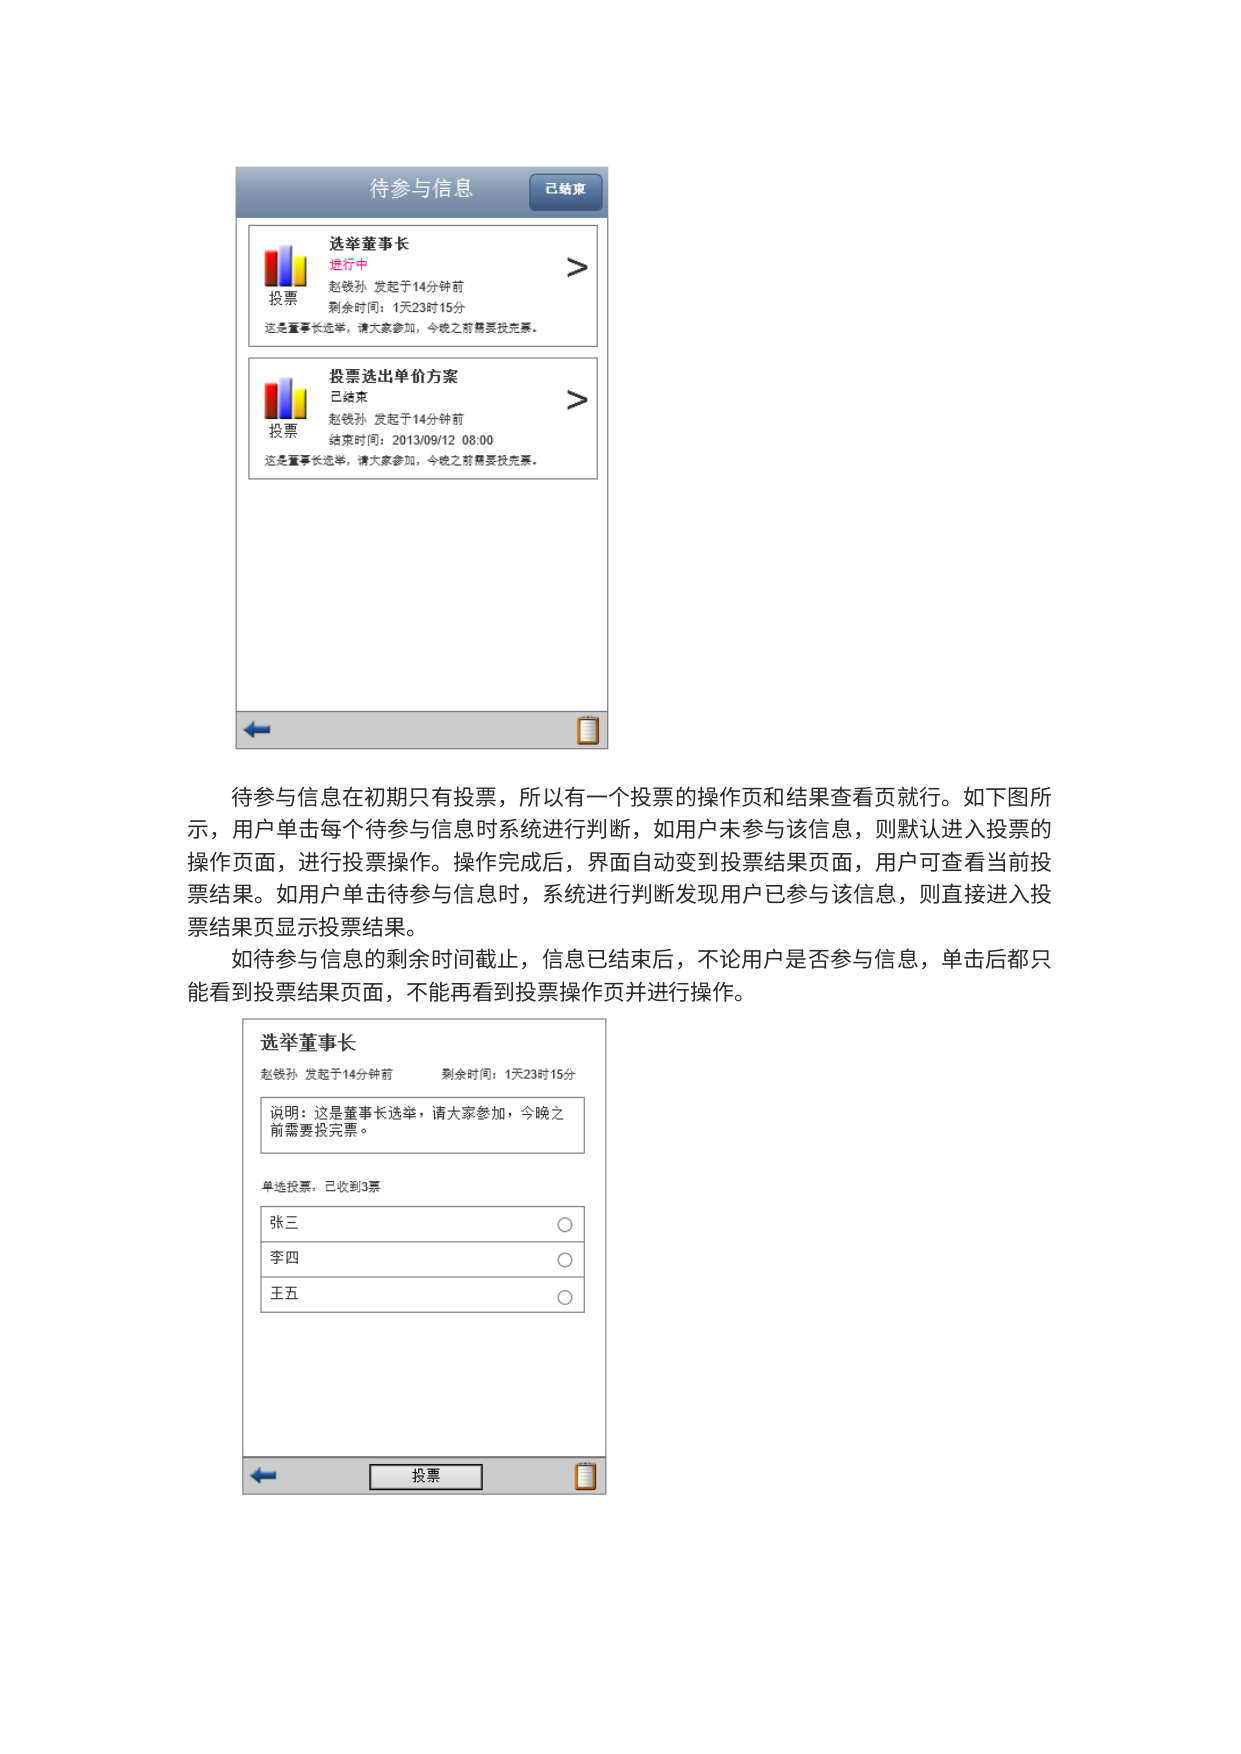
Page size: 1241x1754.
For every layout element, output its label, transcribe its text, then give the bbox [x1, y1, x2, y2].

picture [231, 1007, 611, 1505]
text 待参与信息在初期只有投票，所以有一个投票的操作页和结果查看页就行。如下图所示，用户单击每个待参与信息时系统进行判断，如用户未参与该信息，则默认进入投票的操作页面，进行投票操作。操作完成后，界面自动变到投票结果页面，用户可查看当前投票结果。如用户单击待参与信息时，系统进行判断发现用户已参与该信息，则直接进入投票结果页显示投票结果。 [187, 779, 1053, 942]
text 如待参与信息的剩余时间截止，信息已结束后，不论用户是否参与信息，单击后都只能看到投票结果页面，不能再看到投票操作页并进行操作。 [187, 942, 1053, 1007]
picture [231, 162, 613, 754]
